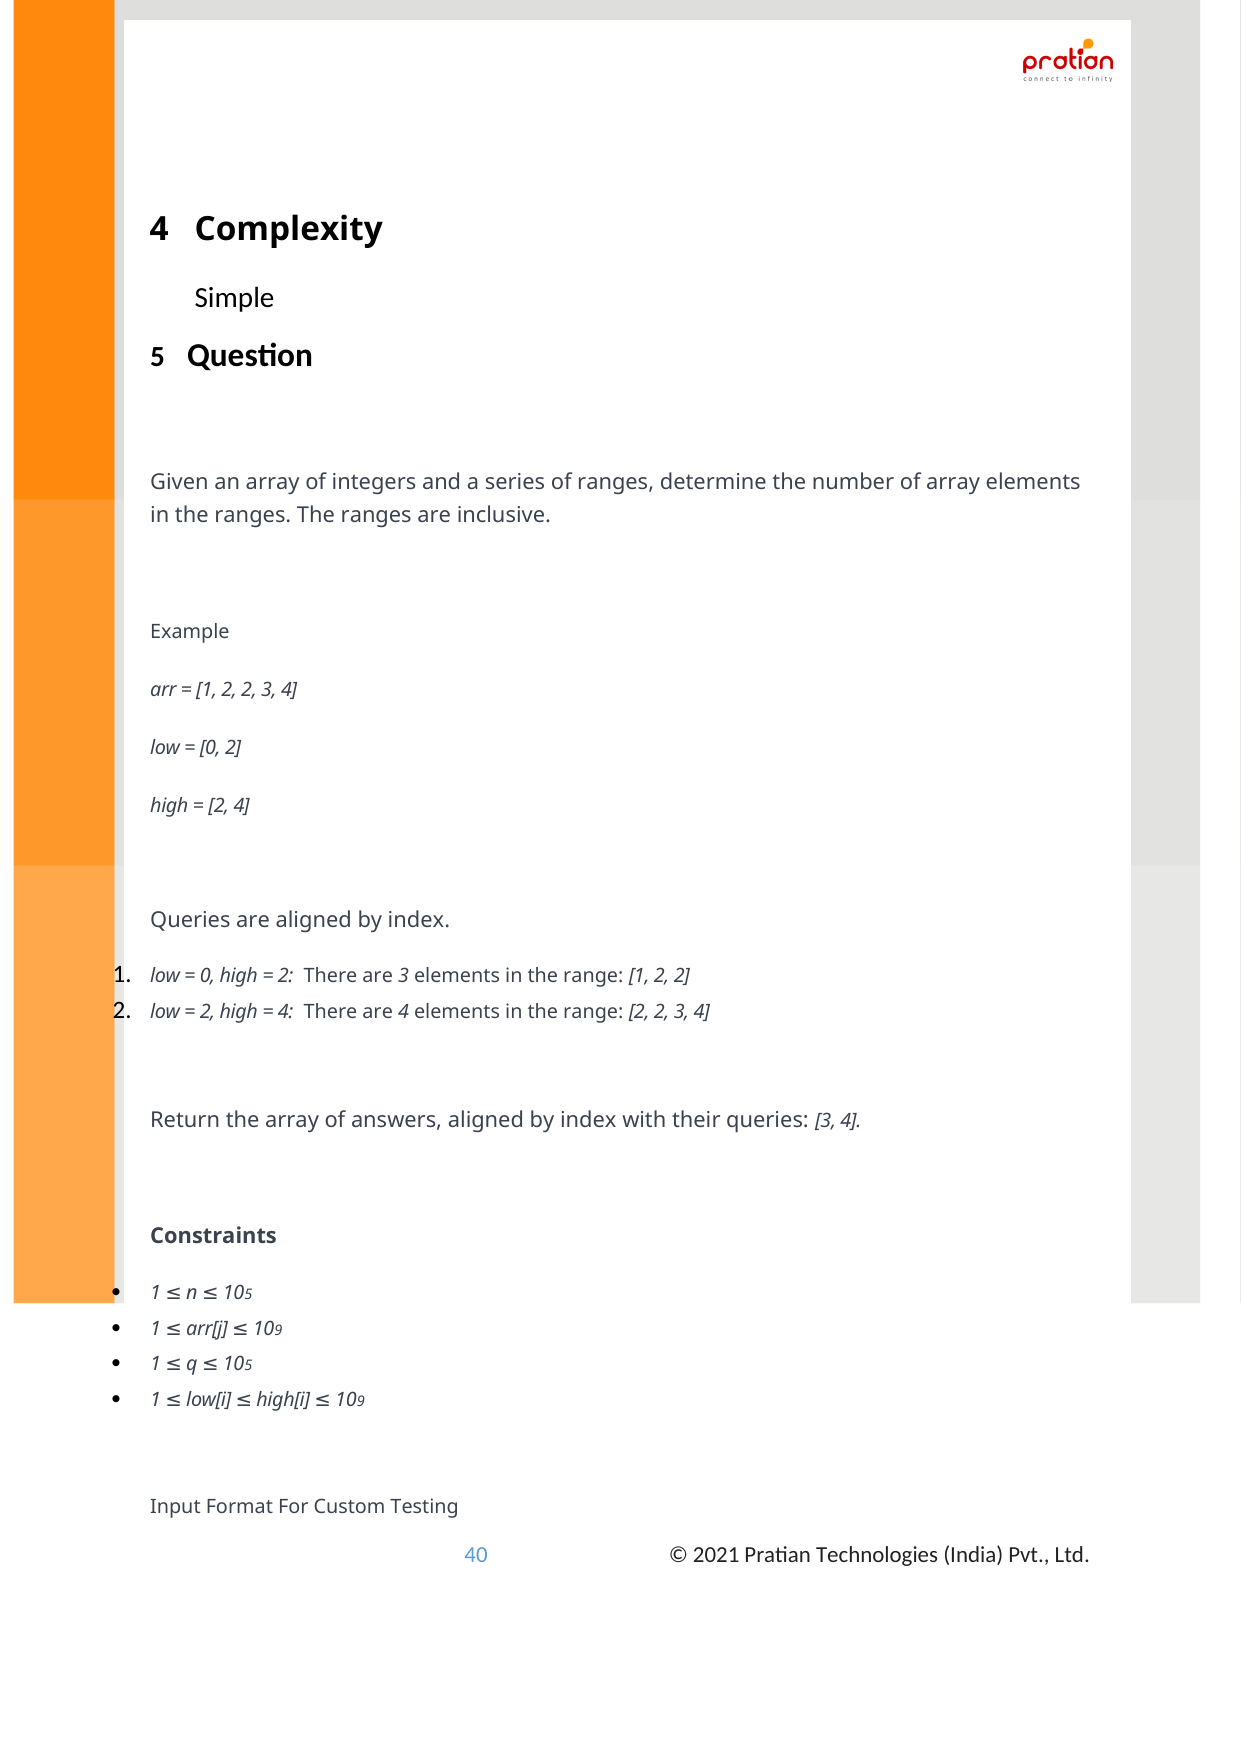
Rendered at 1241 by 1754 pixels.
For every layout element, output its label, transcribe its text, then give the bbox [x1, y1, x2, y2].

text low = [0, 2] [150, 727, 1090, 760]
text Given an array of integers and a series of ranges, determine the number of array elements in the ranges. The ranges are inclusive. [150, 463, 1090, 529]
list 1 ≤ n ≤ 105 [112, 1275, 1090, 1305]
text Queries are aligned by index. [150, 901, 1090, 933]
list 1 ≤ arr[j] ≤ 109 [112, 1310, 1090, 1341]
text Return the array of answers, aligned by index with their queries: [3, 4]. [150, 1101, 1090, 1134]
list low = 2, high = 4: There are 4 elements in the range: [2, 2, 3, 4] [112, 994, 1090, 1025]
text arr = [1, 2, 2, 3, 4] [150, 669, 1090, 702]
picture [13, 0, 1241, 1545]
text 5 Question [150, 334, 1090, 375]
text Simple [194, 279, 1090, 315]
list 1 ≤ low[i] ≤ high[i] ≤ 109 [112, 1382, 1090, 1412]
text high = [2, 4] [150, 785, 1090, 818]
list 1 ≤ q ≤ 105 [112, 1346, 1090, 1377]
text Constraints [150, 1217, 1090, 1250]
text Input Format For Custom Testing [150, 1489, 1090, 1519]
text Example [150, 612, 1090, 644]
list low = 0, high = 2: There are 3 elements in the range: [1, 2, 2] [112, 958, 1090, 989]
subtitle 4 Complexity [149, 205, 1090, 251]
